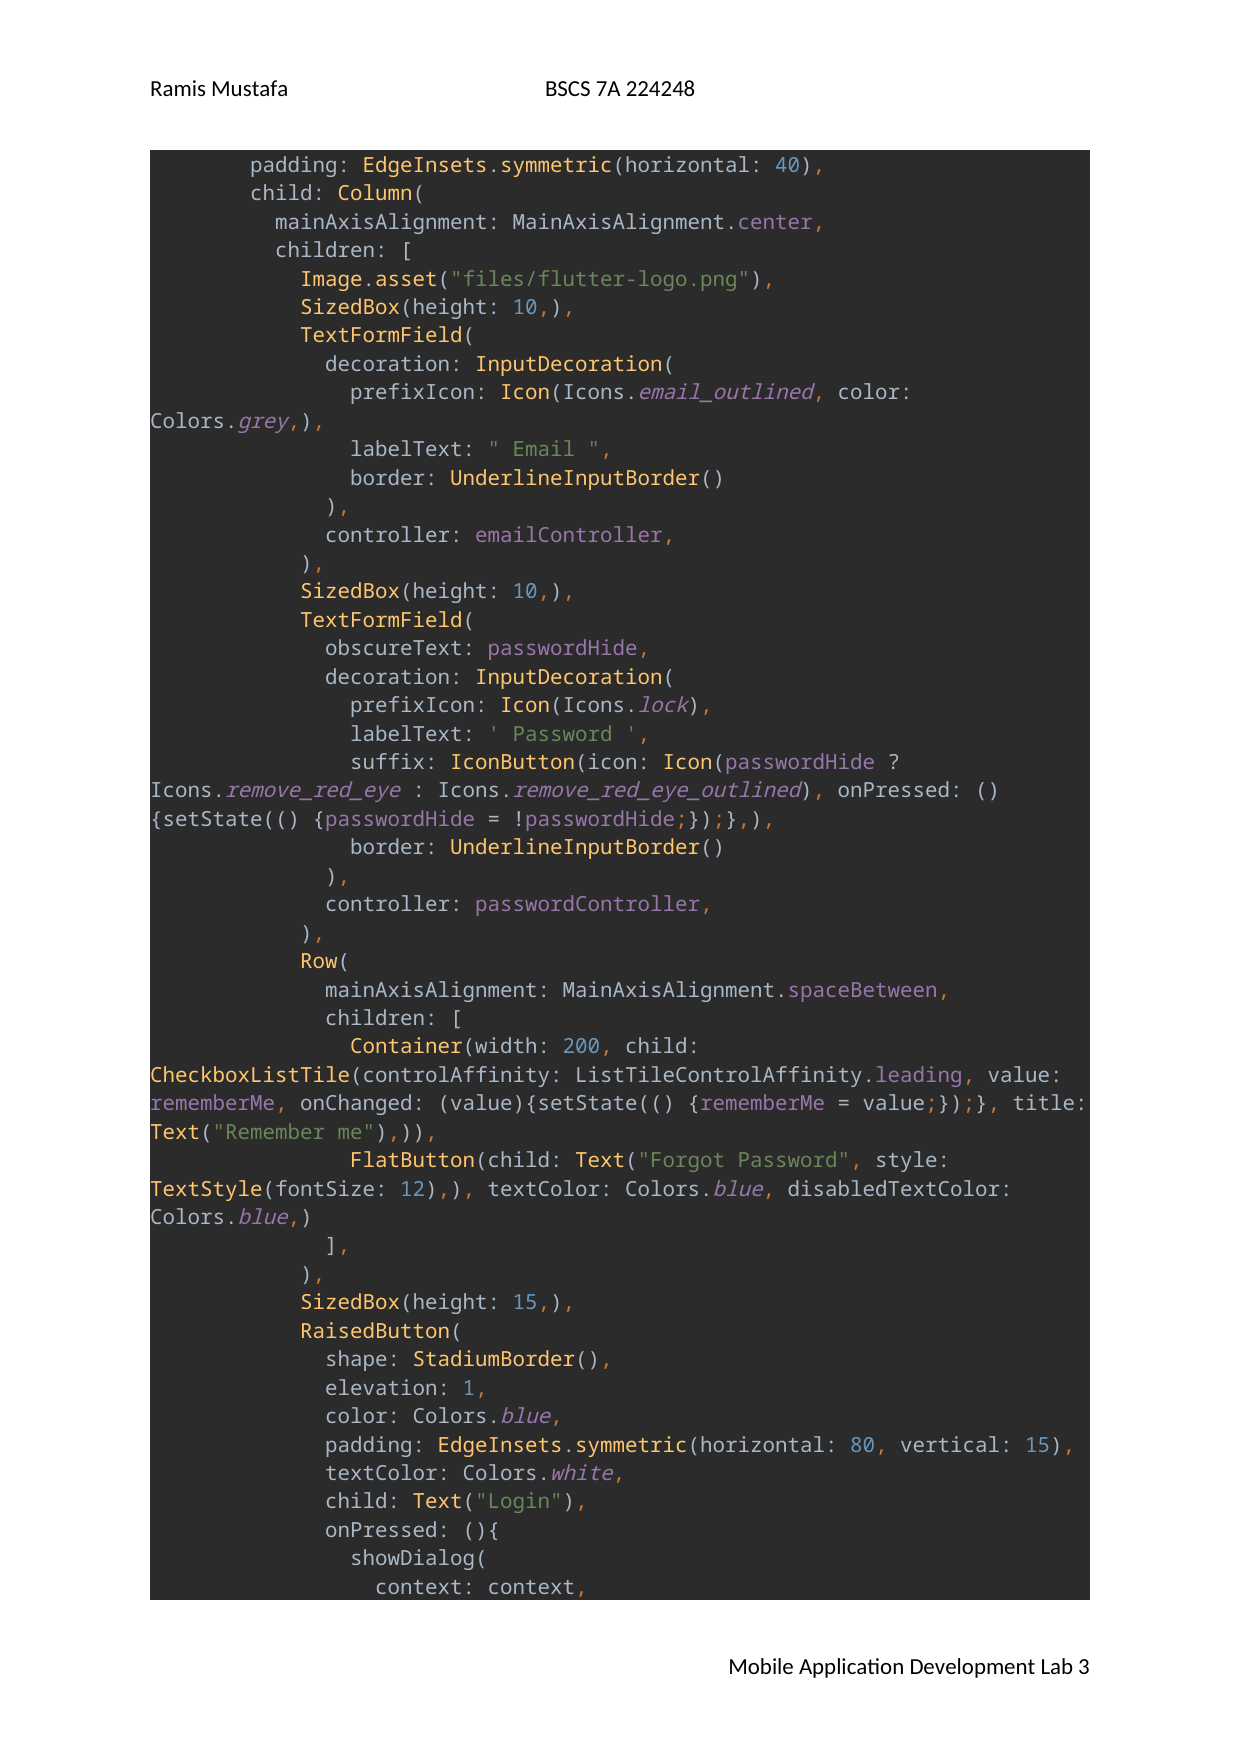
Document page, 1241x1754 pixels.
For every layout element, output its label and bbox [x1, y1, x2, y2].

text [150, 150, 1090, 1600]
